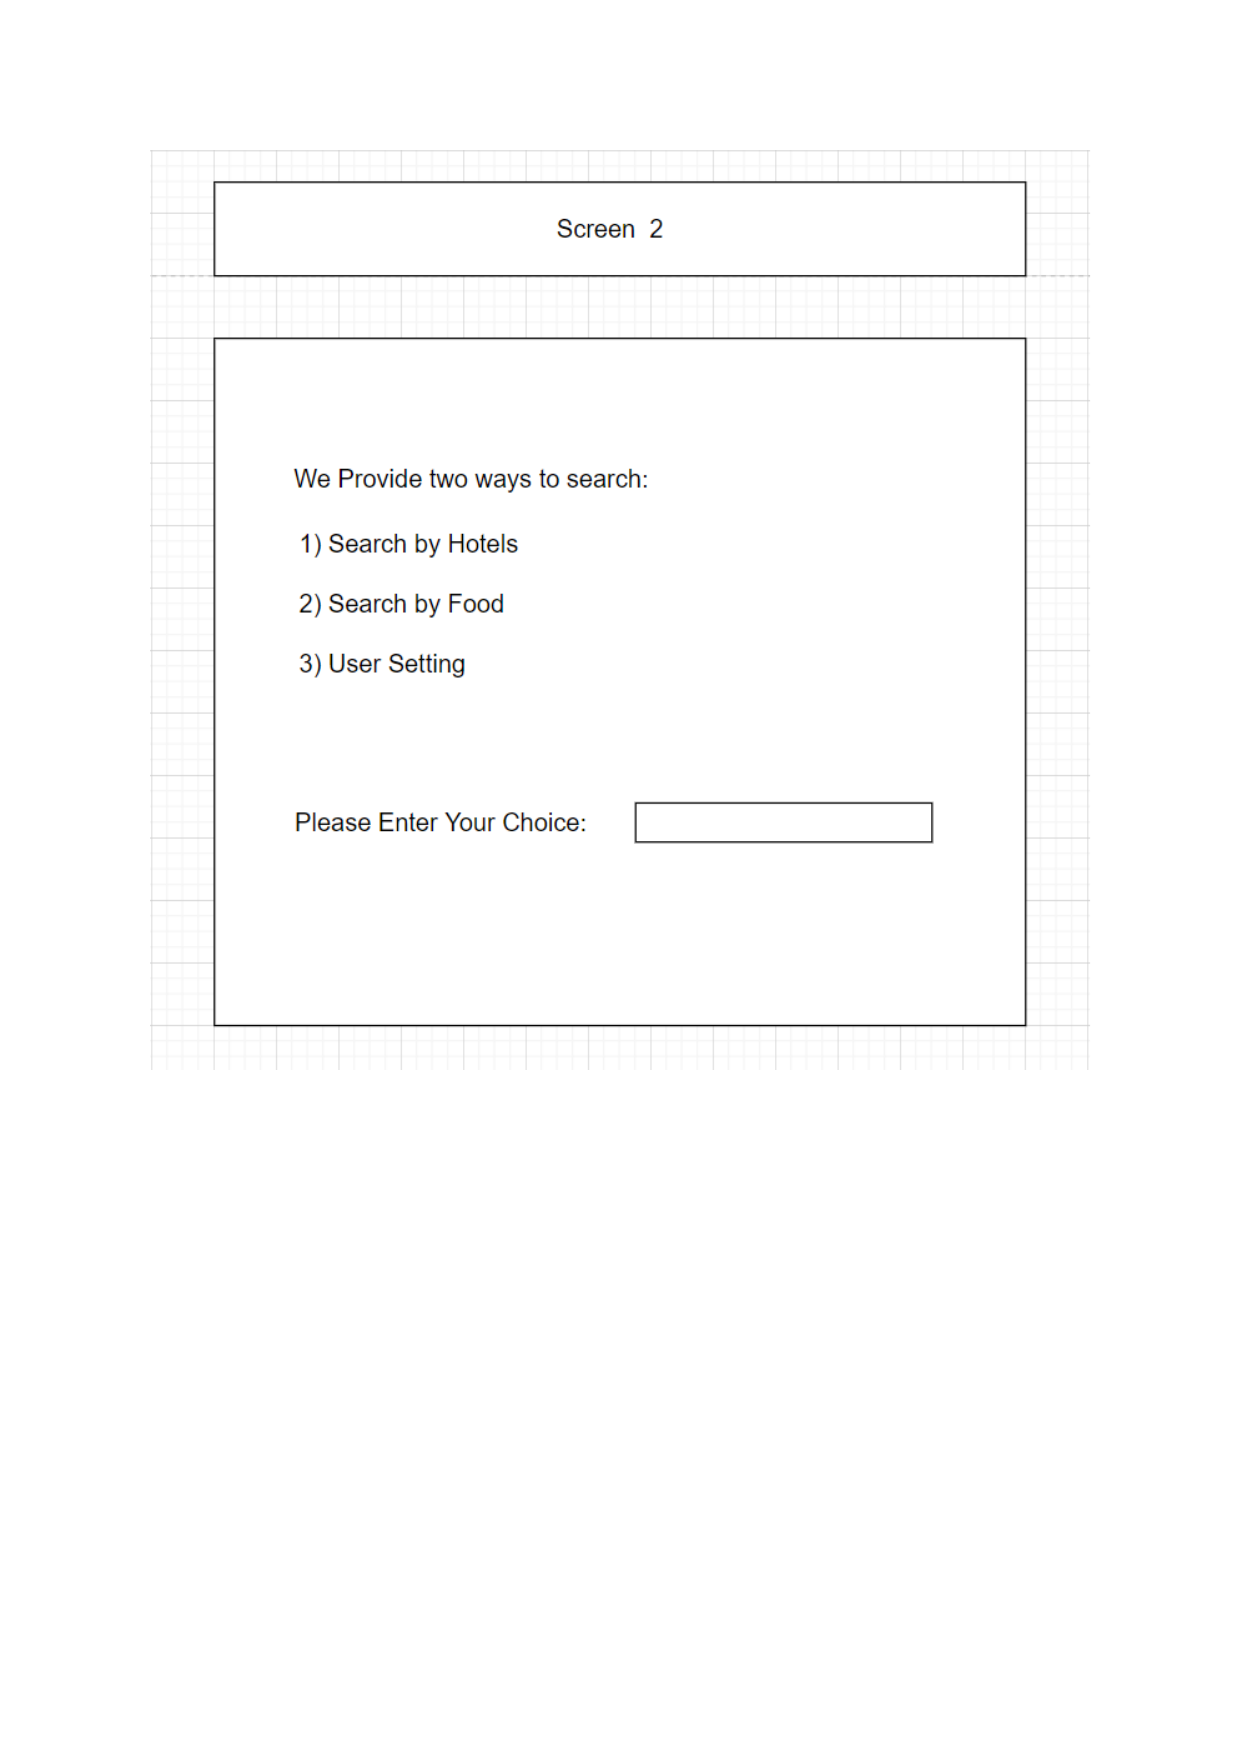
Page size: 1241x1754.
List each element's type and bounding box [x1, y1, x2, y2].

picture [150, 150, 1091, 1070]
